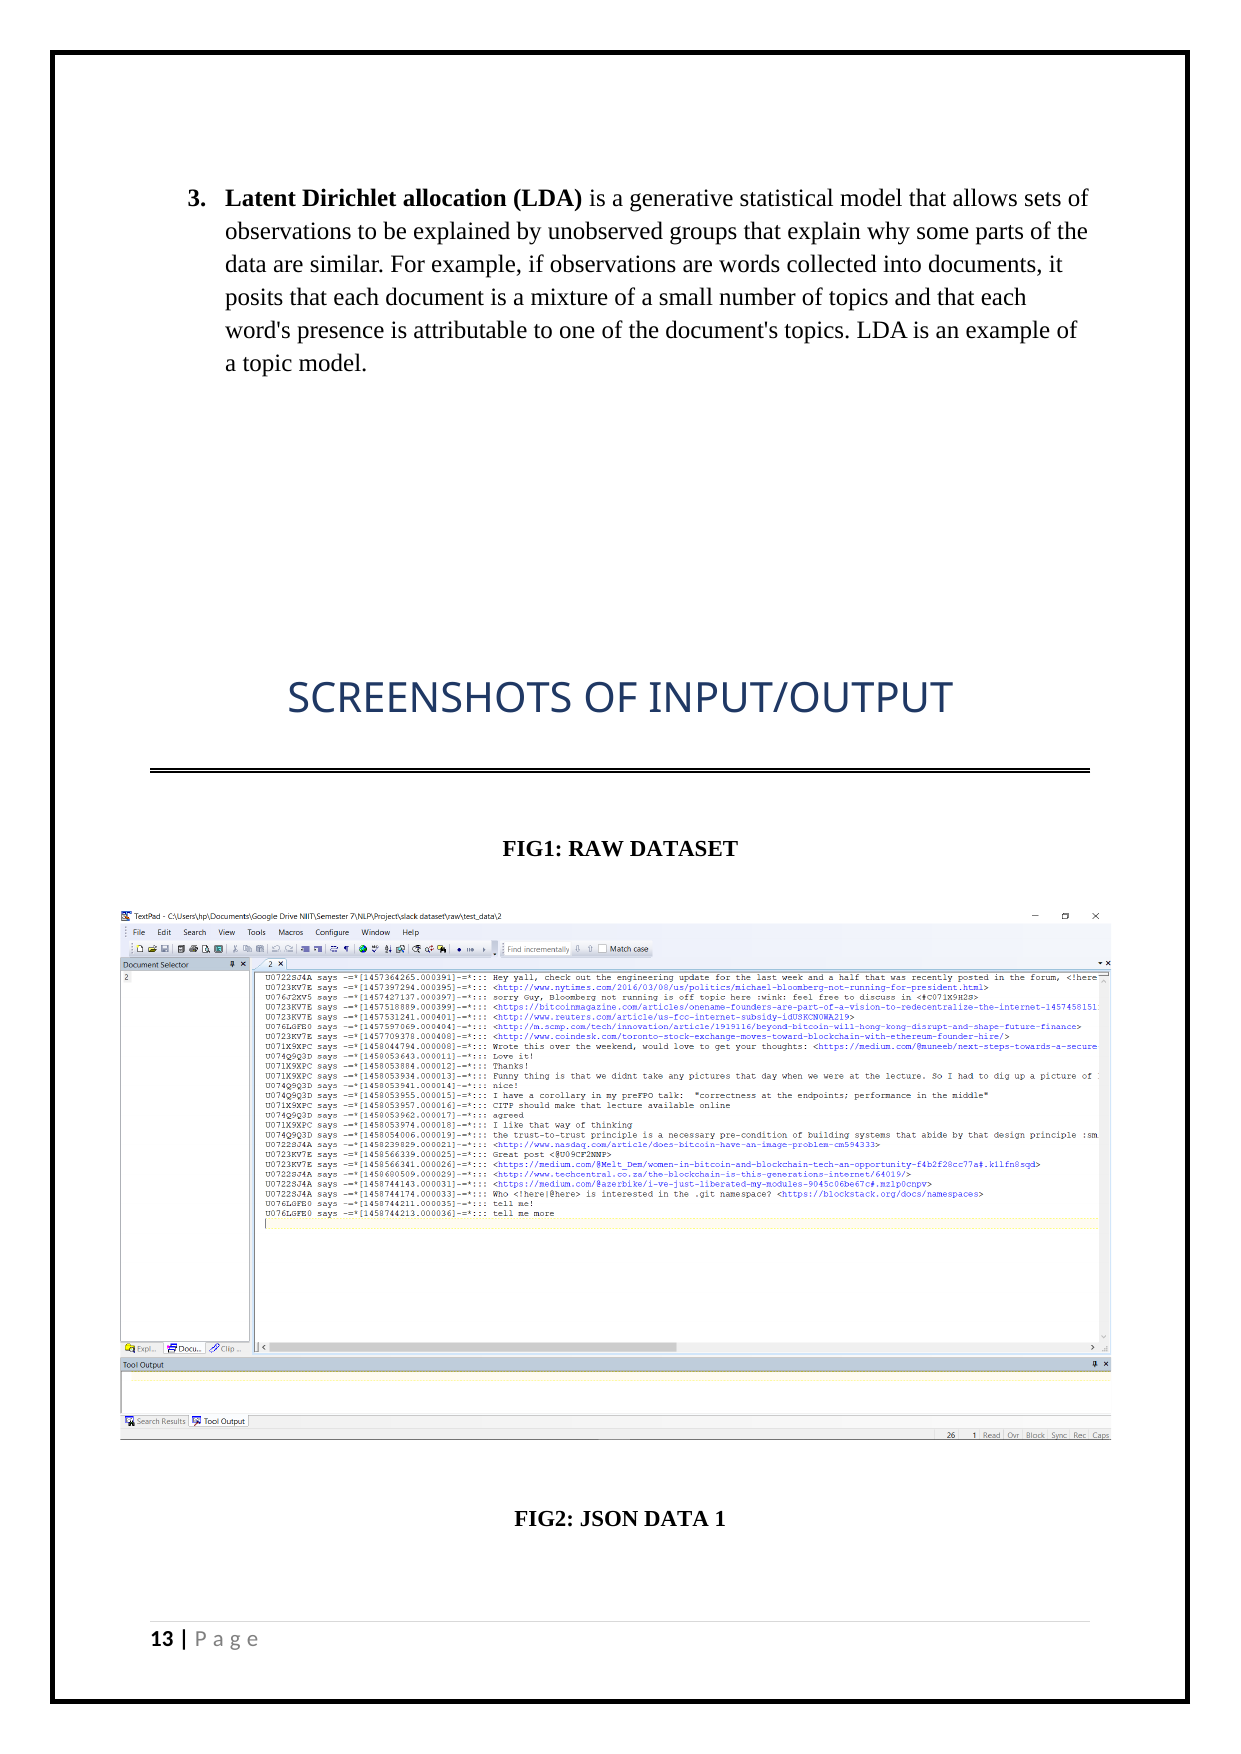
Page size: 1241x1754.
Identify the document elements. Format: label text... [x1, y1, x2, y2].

picture [120, 910, 1112, 1440]
text FIG1: RAW DATASET [150, 834, 1090, 861]
text SCREENSHOTS OF INPUT/OUTPUT [150, 668, 1090, 725]
list Latent Dirichlet allocation (LDA) is a generative statistical model that allows sets of observations to be explained by unobserved groups that explain why some parts of the data are similar. For example, if observations are words collected into documents, it posits that each document is a mixture of a small number of topics and that each word's presence is attributable to one of the document's topics. LDA is an example of a topic model. [187, 183, 1090, 377]
text FIG2: JSON DATA 1 [150, 1505, 1090, 1532]
